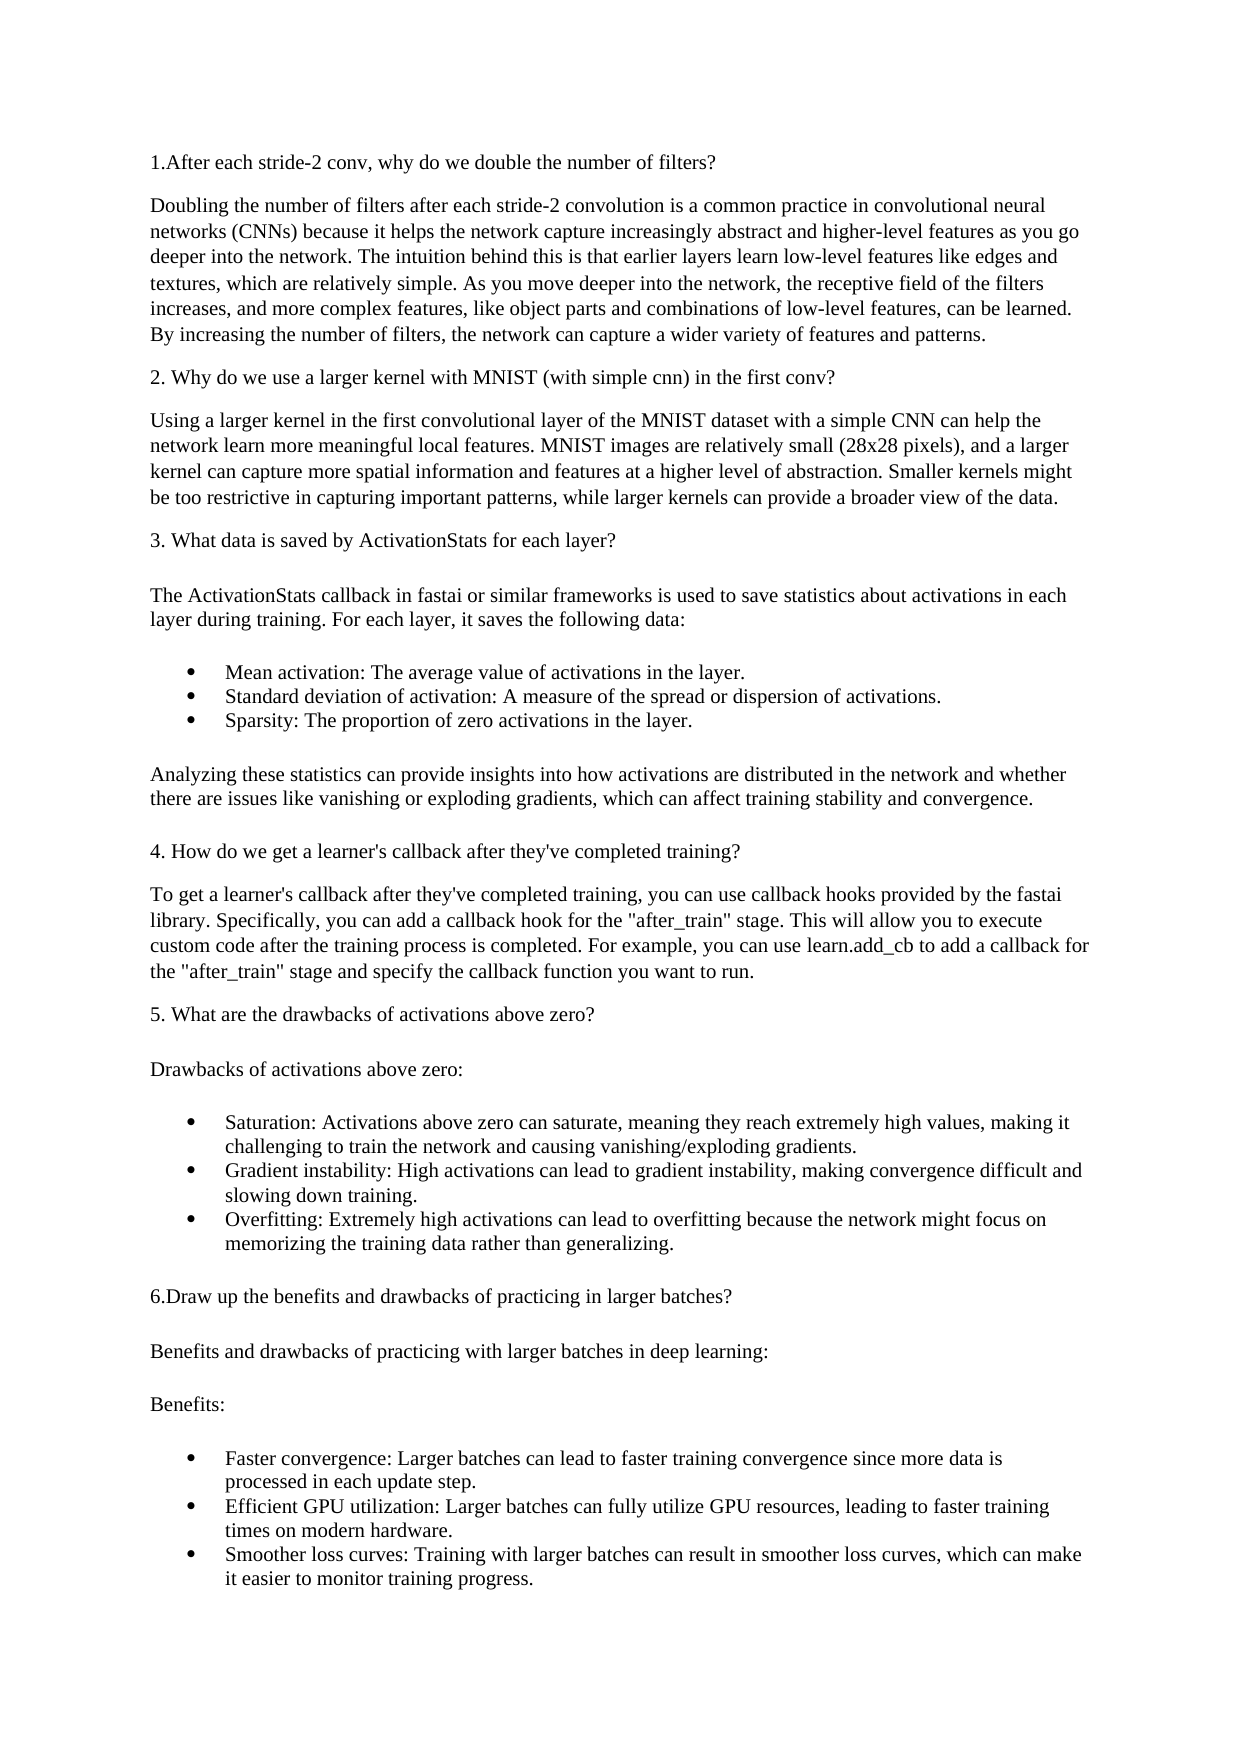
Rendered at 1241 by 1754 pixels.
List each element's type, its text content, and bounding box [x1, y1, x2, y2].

text Analyzing these statistics can provide insights into how activations are distributed in the network and whether there are issues like vanishing or exploding gradients, which can affect training stability and convergence. [150, 762, 1090, 810]
text To get a learner's callback after they've completed training, you can use callback hooks provided by the fastai library. Specifically, you can add a callback hook for the "after_train" stage. This will allow you to execute custom code after the training process is completed. For example, you can use learn.add_cb to add a callback for the "after_train" stage and specify the callback function you want to run. [150, 882, 1090, 983]
text Using a larger kernel in the first convolutional layer of the MNIST dataset with a simple CNN can help the network learn more meaningful local features. MNIST images are relatively small (28x28 pixels), and a larger kernel can capture more spatial information and features at a higher level of abstraction. Smaller kernels might be too restrictive in capturing important patterns, while larger kernels can provide a broader view of the data. [150, 407, 1090, 509]
list Mean activation: The average value of activations in the layer. [187, 660, 1090, 684]
text 3. What data is saved by ActivationStats for each layer? [150, 528, 1090, 552]
text 5. What are the drawbacks of activations above zero? [150, 1002, 1090, 1026]
text Doubling the number of filters after each stride-2 convolution is a common practice in convolutional neural networks (CNNs) because it helps the network capture increasingly abstract and higher-level features as you go deeper into the network. The intuition behind this is that earlier layers learn low-level features like edges and textures, which are relatively simple. As you move deeper into the network, the receptive field of the filters increases, and more complex features, like object parts and combinations of low-level features, can be learned. By increasing the number of filters, the network can capture a wider variety of features and patterns. [150, 193, 1090, 346]
list Standard deviation of activation: A measure of the spread or dispersion of activations. [187, 684, 1090, 708]
list Saturation: Activations above zero can saturate, meaning they reach extremely high values, making it challenging to train the network and causing vanishing/exploding gradients. [187, 1110, 1090, 1158]
text The ActivationStats callback in fastai or similar frameworks is used to save statistics about activations in each layer during training. For each layer, it saves the following data: [150, 583, 1090, 631]
text 2. Why do we use a larger kernel with MNIST (with simple cnn) in the first conv? [150, 365, 1090, 389]
list Faster convergence: Larger batches can lead to faster training convergence since more data is processed in each update step. [187, 1445, 1090, 1493]
text Drawbacks of activations above zero: [150, 1057, 1090, 1081]
text 4. How do we get a learner's callback after they've completed training? [150, 839, 1090, 863]
list Gradient instability: High activations can lead to gradient instability, making convergence difficult and slowing down training. [187, 1158, 1090, 1207]
list Sparsity: The proportion of zero activations in the layer. [187, 708, 1090, 732]
list Smoother loss curves: Training with larger batches can result in smoother loss curves, which can make it easier to monitor training progress. [187, 1542, 1090, 1590]
list Efficient GPU utilization: Larger batches can fully utilize GPU resources, leading to faster training times on modern hardware. [187, 1493, 1090, 1542]
text 1.After each stride-2 conv, why do we double the number of filters? [150, 150, 1090, 174]
text Benefits and drawbacks of practicing with larger batches in deep learning: [150, 1339, 1090, 1363]
list Overfitting: Extremely high activations can lead to overfitting because the network might focus on memorizing the training data rather than generalizing. [187, 1207, 1090, 1255]
text 6.Draw up the benefits and drawbacks of practicing in larger batches? [150, 1284, 1090, 1308]
text Benefits: [150, 1392, 1090, 1416]
